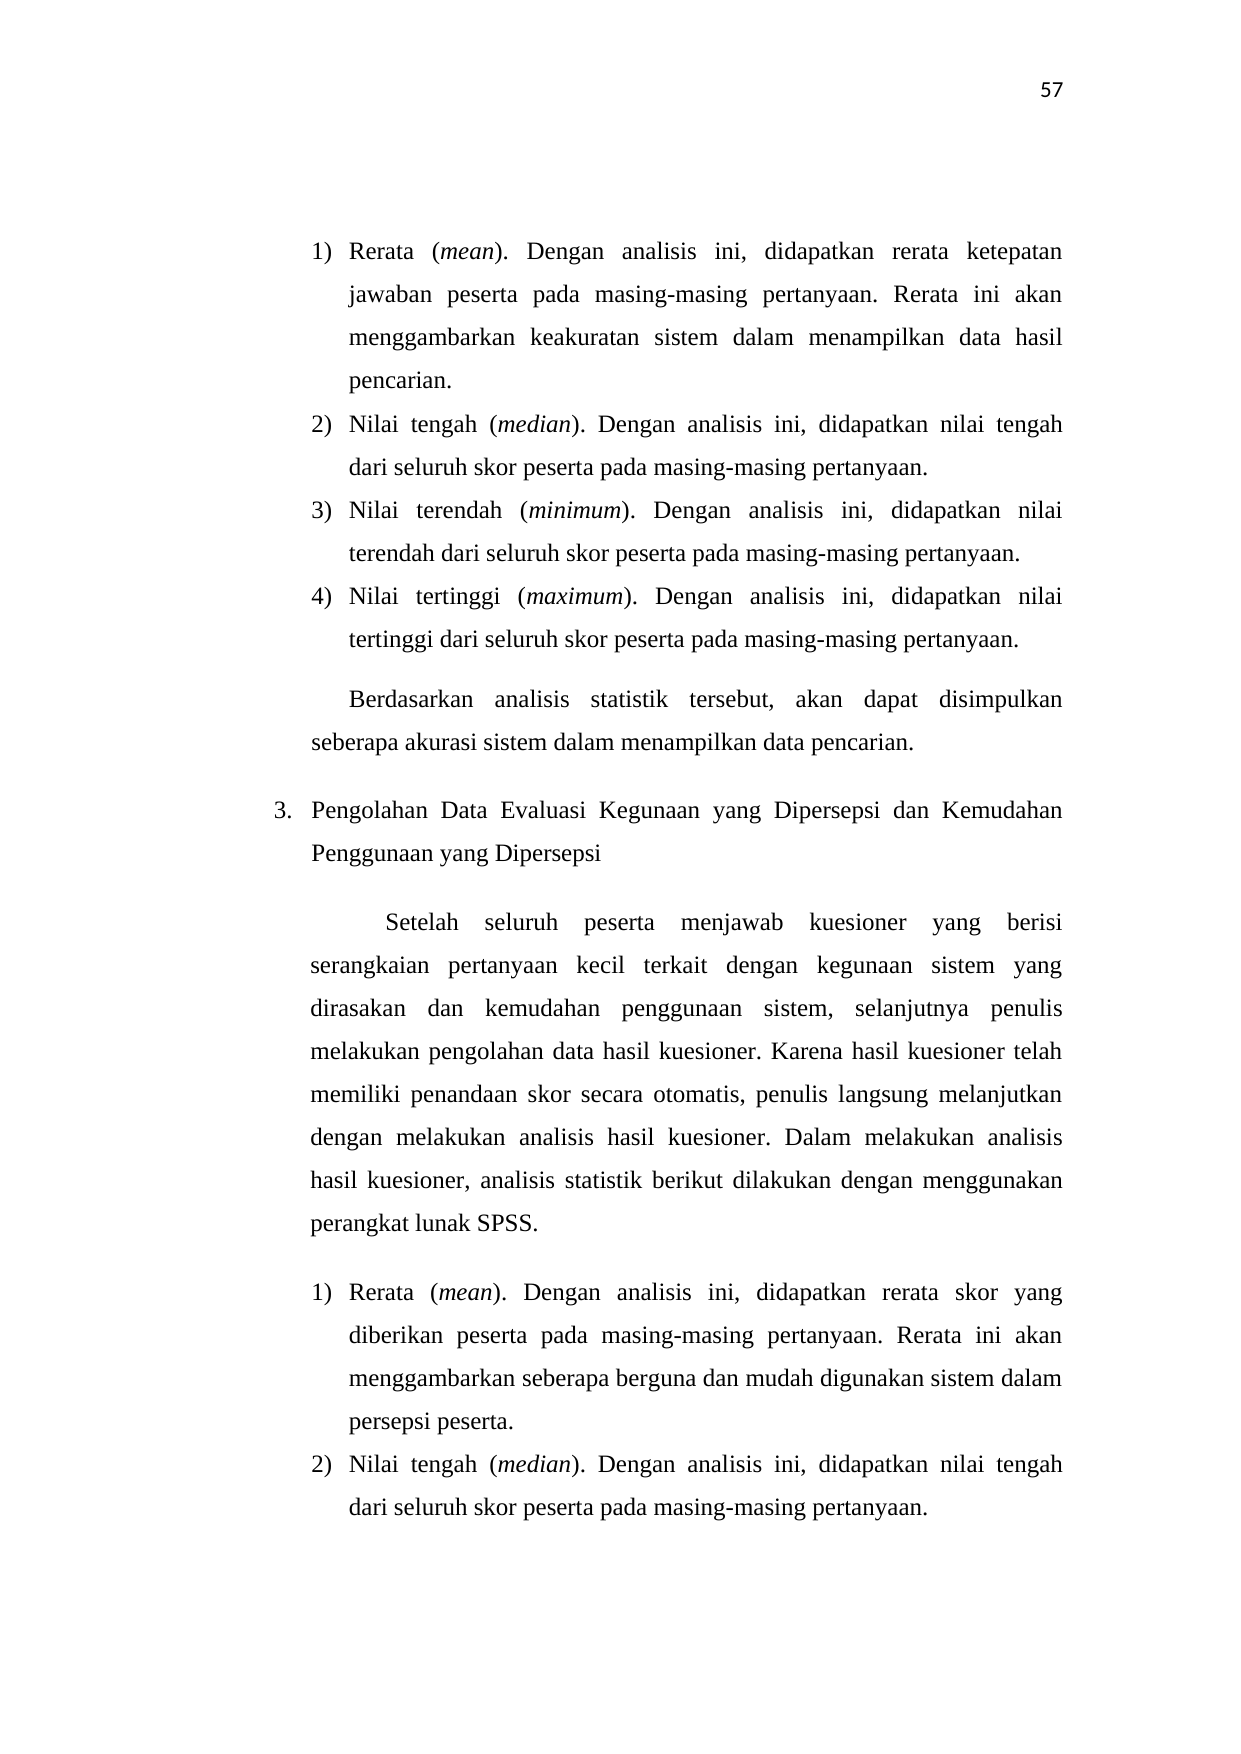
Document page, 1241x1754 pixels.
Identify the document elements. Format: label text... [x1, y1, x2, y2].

list Nilai terendah (minimum). Dengan analisis ini, didapatkan nilai terendah dari seluruh skor peserta pada masing-masing pertanyaan. [311, 495, 1063, 567]
list Nilai tengah (median). Dengan analisis ini, didapatkan nilai tengah dari seluruh skor peserta pada masing-masing pertanyaan. [311, 1449, 1063, 1521]
text Berdasarkan analisis statistik tersebut, akan dapat disimpulkan seberapa akurasi sistem dalam menampilkan data pencarian. [311, 684, 1063, 756]
list Pengolahan Data Evaluasi Kegunaan yang Dipersepsi dan Kemudahan Penggunaan yang Dipersepsi [274, 795, 1063, 867]
list Rerata (mean). Dengan analisis ini, didapatkan rerata ketepatan jawaban peserta pada masing-masing pertanyaan. Rerata ini akan menggambarkan keakuratan sistem dalam menampilkan data hasil pencarian. [311, 236, 1063, 394]
list Nilai tengah (median). Dengan analisis ini, didapatkan nilai tengah dari seluruh skor peserta pada masing-masing pertanyaan. [311, 409, 1063, 481]
list Nilai tertinggi (maximum). Dengan analisis ini, didapatkan nilai tertinggi dari seluruh skor peserta pada masing-masing pertanyaan. [311, 581, 1063, 653]
list Rerata (mean). Dengan analisis ini, didapatkan rerata skor yang diberikan peserta pada masing-masing pertanyaan. Rerata ini akan menggambarkan seberapa berguna dan mudah digunakan sistem dalam persepsi peserta. [311, 1277, 1063, 1435]
